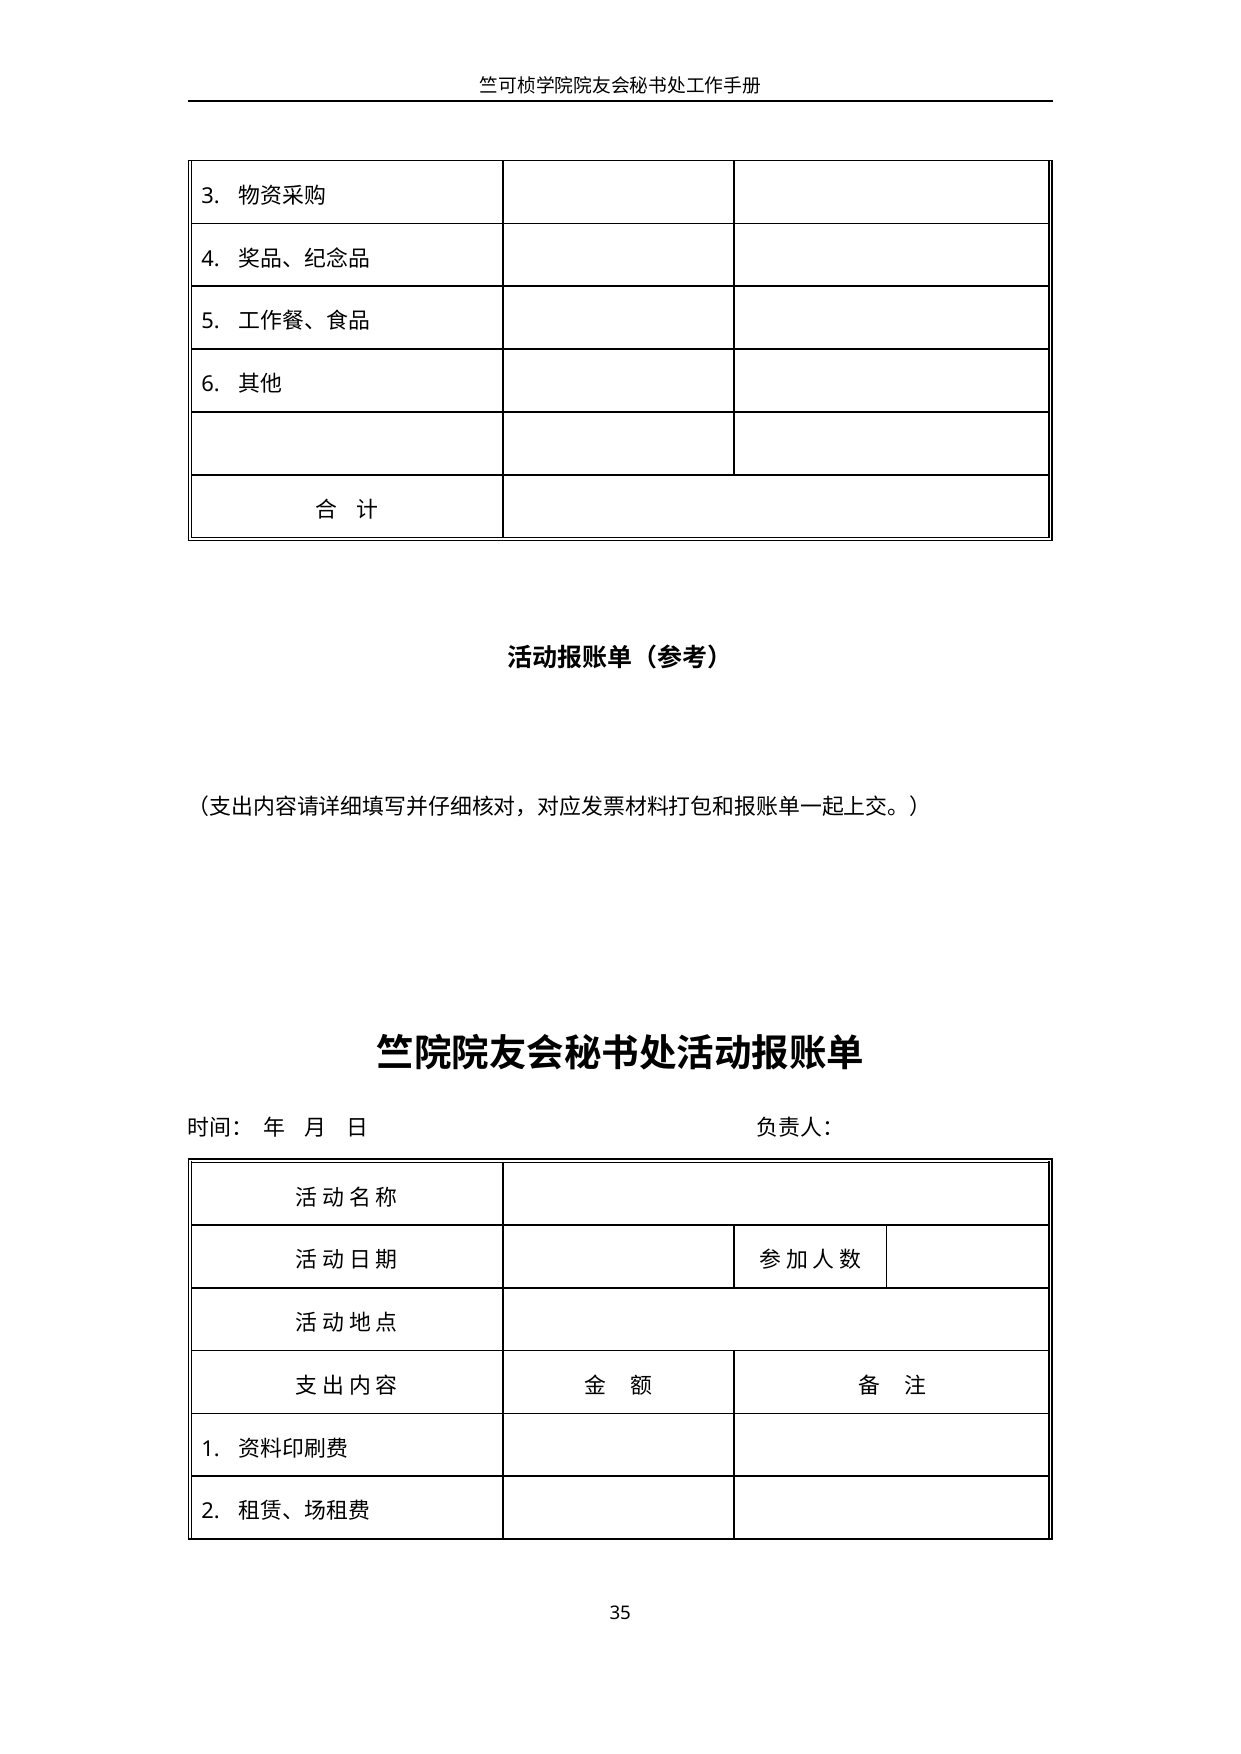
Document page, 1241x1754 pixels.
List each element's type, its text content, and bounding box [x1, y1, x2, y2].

table_cell [504, 1414, 733, 1475]
table_header 活 动 名 称 [192, 1163, 502, 1224]
table_cell 其他 [192, 350, 502, 411]
table_cell [504, 161, 733, 223]
table_cell [735, 161, 1048, 223]
text 活动报账单（参考） [187, 623, 1053, 688]
table_cell [504, 1289, 1048, 1350]
table_cell [735, 1414, 1048, 1475]
table_cell 物资采购 [192, 161, 502, 223]
table_cell 备 注 [735, 1351, 1048, 1413]
text 竺院院友会秘书处活动报账单 [187, 1018, 1053, 1083]
table_cell [735, 1477, 1048, 1538]
table_cell 合 计 [192, 476, 502, 537]
table_cell [504, 224, 733, 285]
table_cell 活 动 日 期 [192, 1226, 502, 1287]
table_cell 活 动 地 点 [192, 1289, 502, 1350]
table_cell [504, 1477, 733, 1538]
table_cell [887, 1226, 1048, 1287]
table_cell [504, 476, 1048, 537]
table_cell 参 加 人 数 [735, 1226, 886, 1287]
table_cell [735, 287, 1048, 348]
table_cell [735, 224, 1048, 285]
table_cell [504, 413, 733, 474]
text 时间： 年 月 日 负责人： [187, 1110, 1009, 1142]
table_cell 支 出 内 容 [192, 1351, 502, 1413]
table_cell [504, 1226, 733, 1287]
table_cell 租赁、场租费 [192, 1477, 502, 1538]
table_header [504, 1163, 1048, 1224]
table_cell [504, 350, 733, 411]
table_cell [192, 413, 502, 474]
table_cell 金 额 [504, 1351, 733, 1413]
table_cell [504, 287, 733, 348]
table_cell 工作餐、食品 [192, 287, 502, 348]
table_cell 资料印刷费 [192, 1414, 502, 1475]
table_cell [735, 350, 1048, 411]
text （支出内容请详细填写并仔细核对，对应发票材料打包和报账单一起上交。） [187, 788, 1053, 821]
table_cell 奖品、纪念品 [192, 224, 502, 285]
table_cell [735, 413, 1048, 474]
